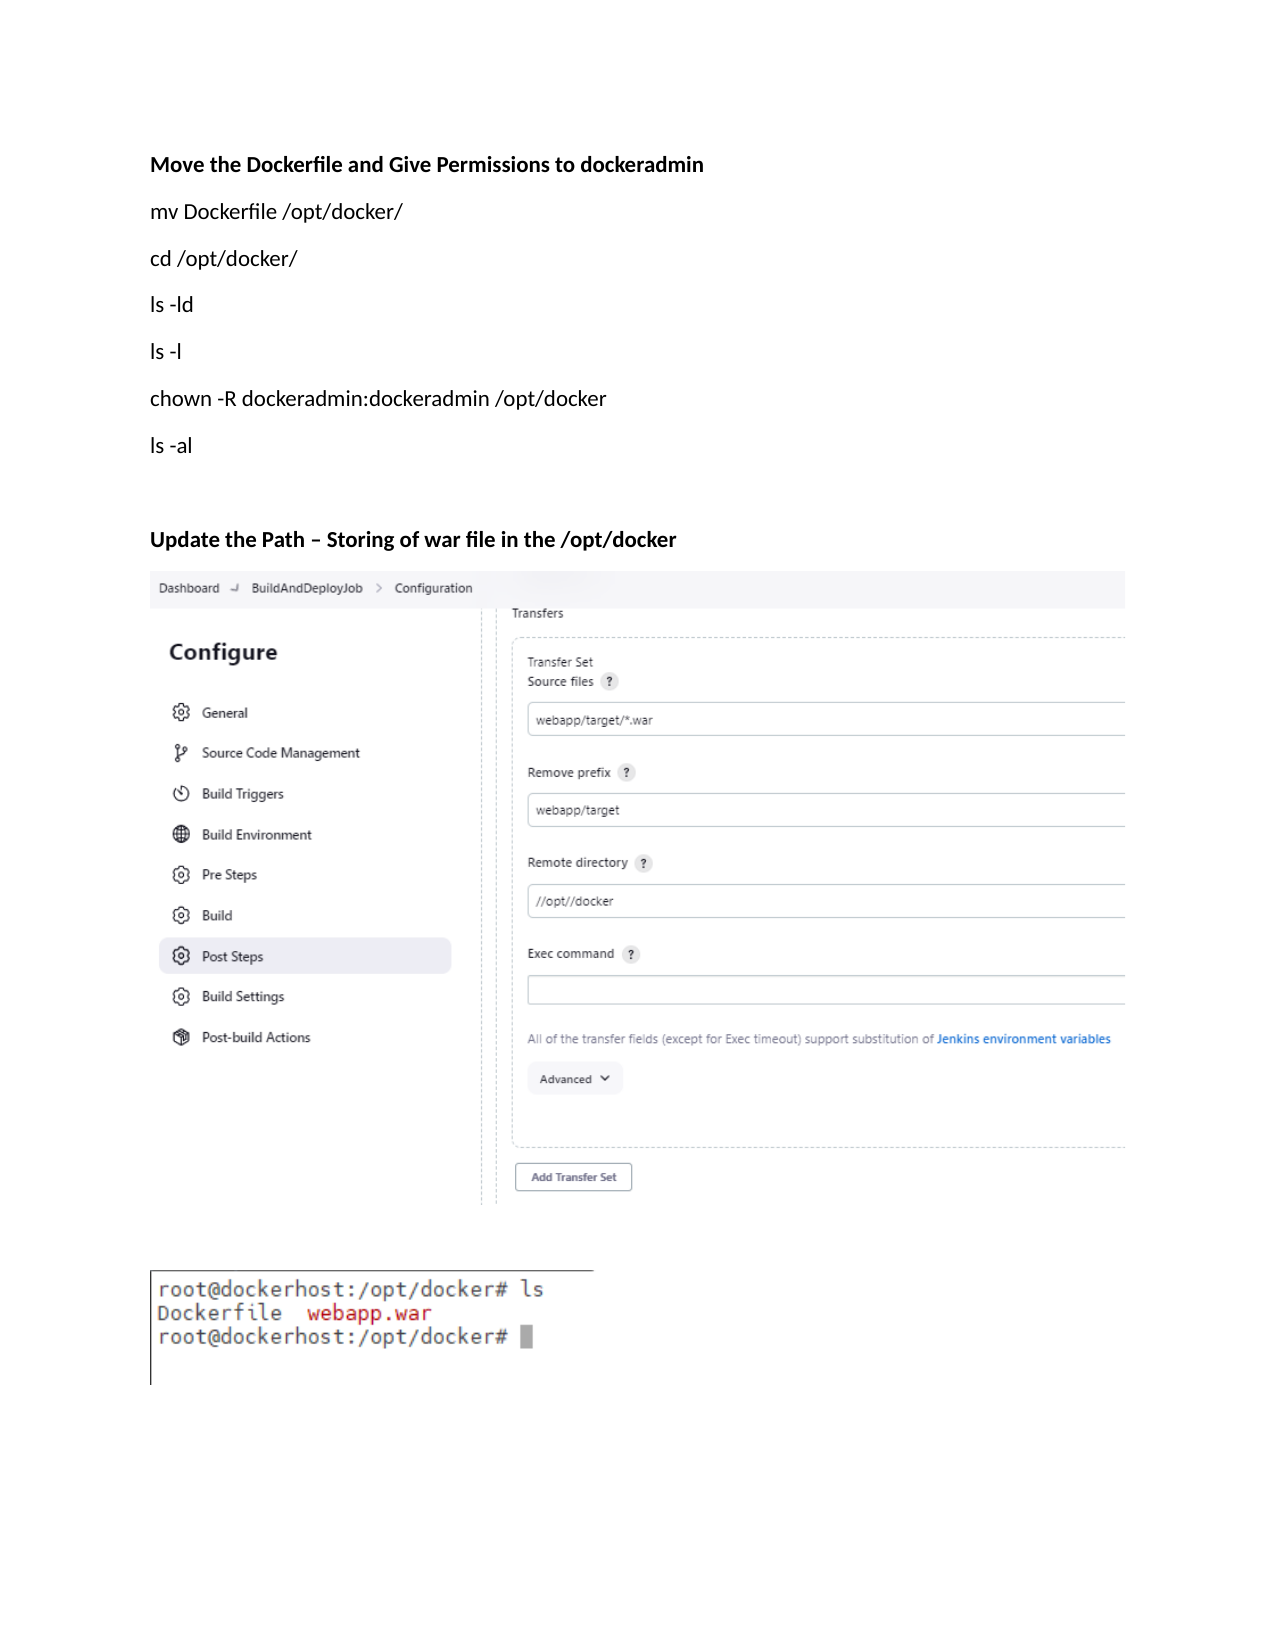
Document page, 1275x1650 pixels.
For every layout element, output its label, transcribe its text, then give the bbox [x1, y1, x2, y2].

text cd /opt/docker/ [150, 244, 1125, 272]
text Move the Dockerfile and Give Permissions to dockeradmin [150, 150, 1125, 178]
picture [150, 1270, 766, 1385]
text ls -al [150, 431, 1125, 459]
text ls -ld [150, 291, 1125, 319]
text mv Dockerfile /opt/docker/ [150, 197, 1125, 225]
text Update the Path – Storing of war file in the /opt/docker [150, 525, 1125, 553]
text ls -l [150, 337, 1125, 366]
text chown -R dockeradmin:dockeradmin /opt/docker [150, 384, 1125, 412]
picture [150, 571, 1125, 1205]
